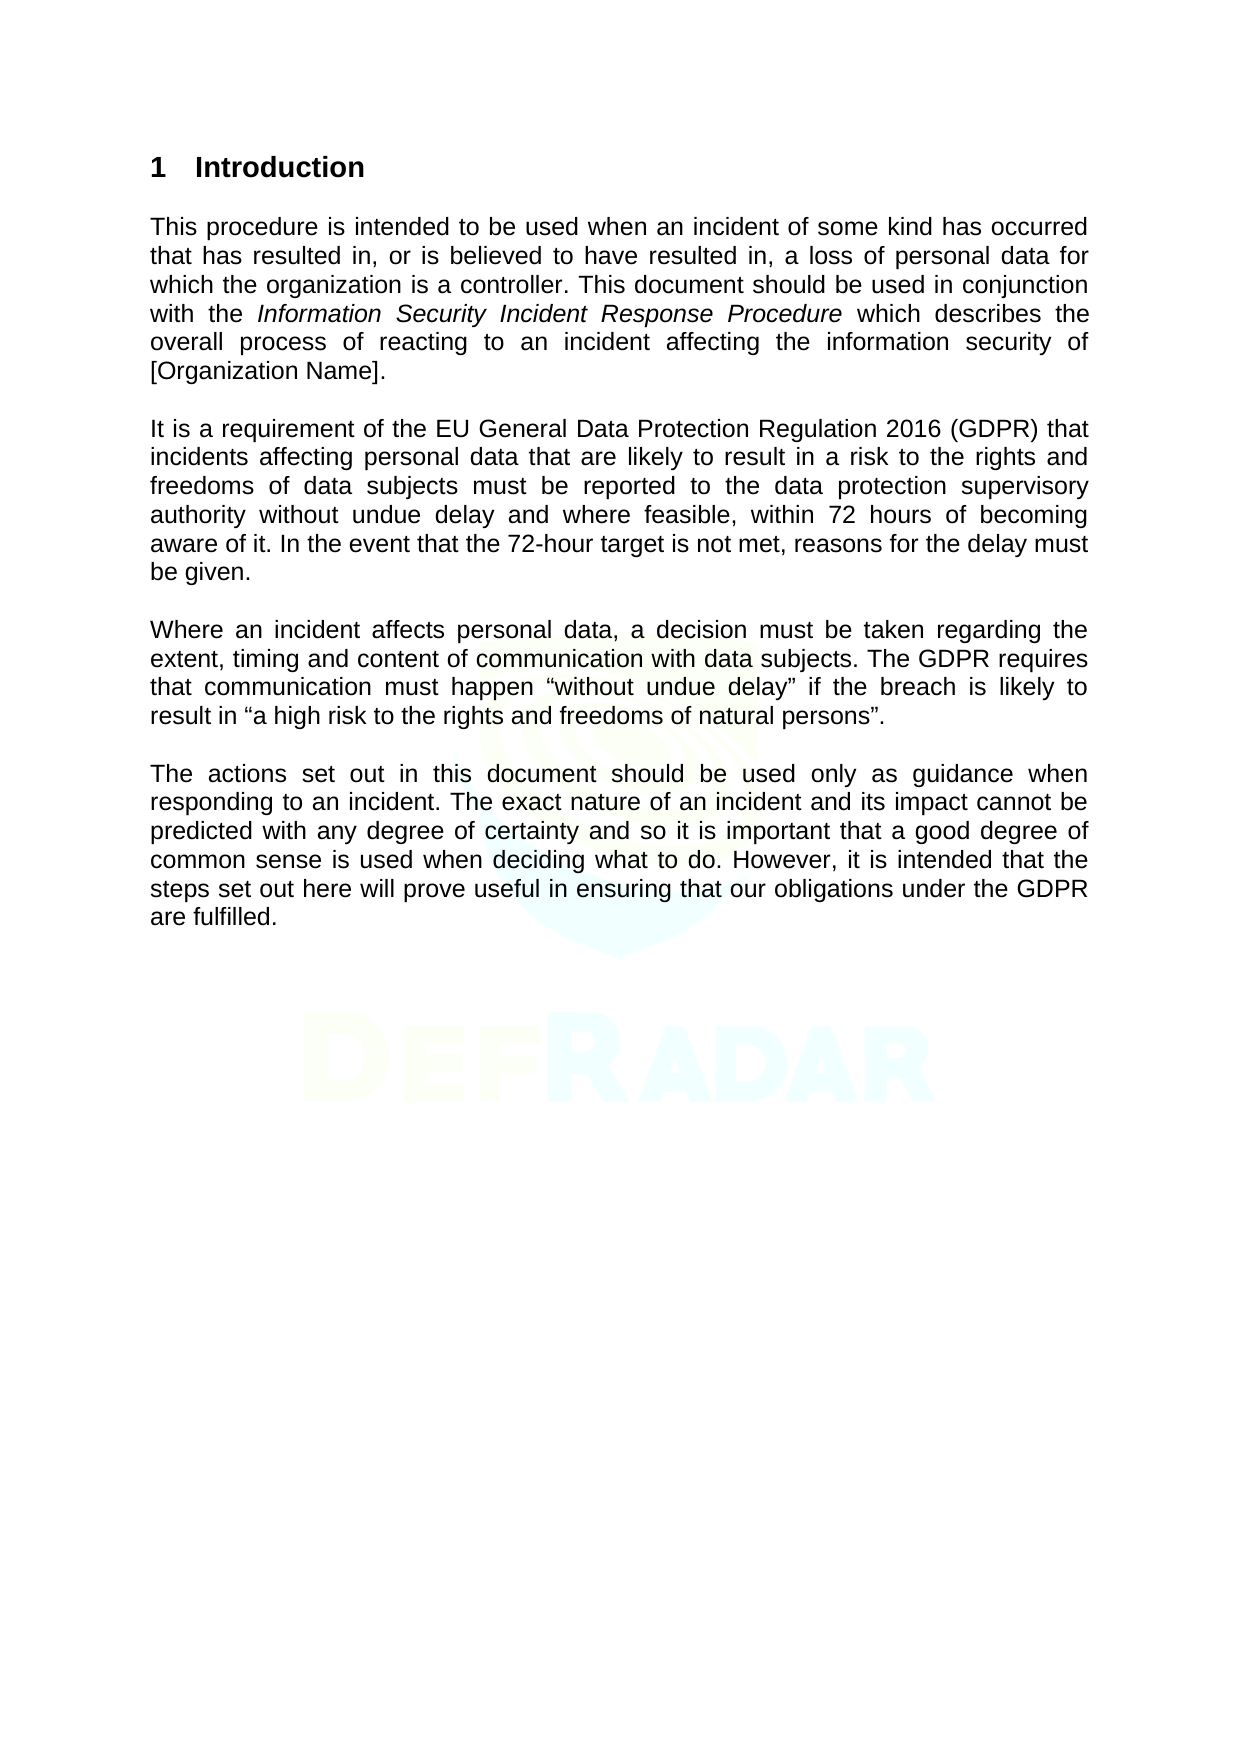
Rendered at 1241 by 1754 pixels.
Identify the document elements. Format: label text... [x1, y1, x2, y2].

text It is a requirement of the EU General Data Protection Regulation 2016 (GDPR) that incidents affecting personal data that are likely to result in a risk to the rights and freedoms of data subjects must be reported to the data protection supervisory authority without undue delay and where feasible, within 72 hours of becoming aware of it. In the event that the 72-hour target is not met, reasons for the delay must be given. [150, 413, 1090, 586]
text Where an incident affects personal data, a decision must be taken regarding the extent, timing and content of communication with data subjects. The GDPR requires that communication must happen “without undue delay” if the breach is likely to result in “a high risk to the rights and freedoms of natural persons”. [150, 615, 1090, 730]
subtitle Introduction [150, 150, 1090, 183]
text This procedure is intended to be used when an incident of some kind has occurred that has resulted in, or is believed to have resulted in, a loss of personal data for which the organization is a controller. This document should be used in conjunction with the Information Security Incident Response Procedure which describes the overall process of reacting to an incident affecting the information security of . [150, 212, 1090, 385]
text The actions set out in this document should be used only as guidance when responding to an incident. The exact nature of an incident and its impact cannot be predicted with any degree of certainty and so it is important that a good degree of common sense is used when deciding what to do. However, it is intended that the steps set out here will prove useful in ensuring that our obligations under the GDPR are fulfilled. [150, 758, 1090, 931]
